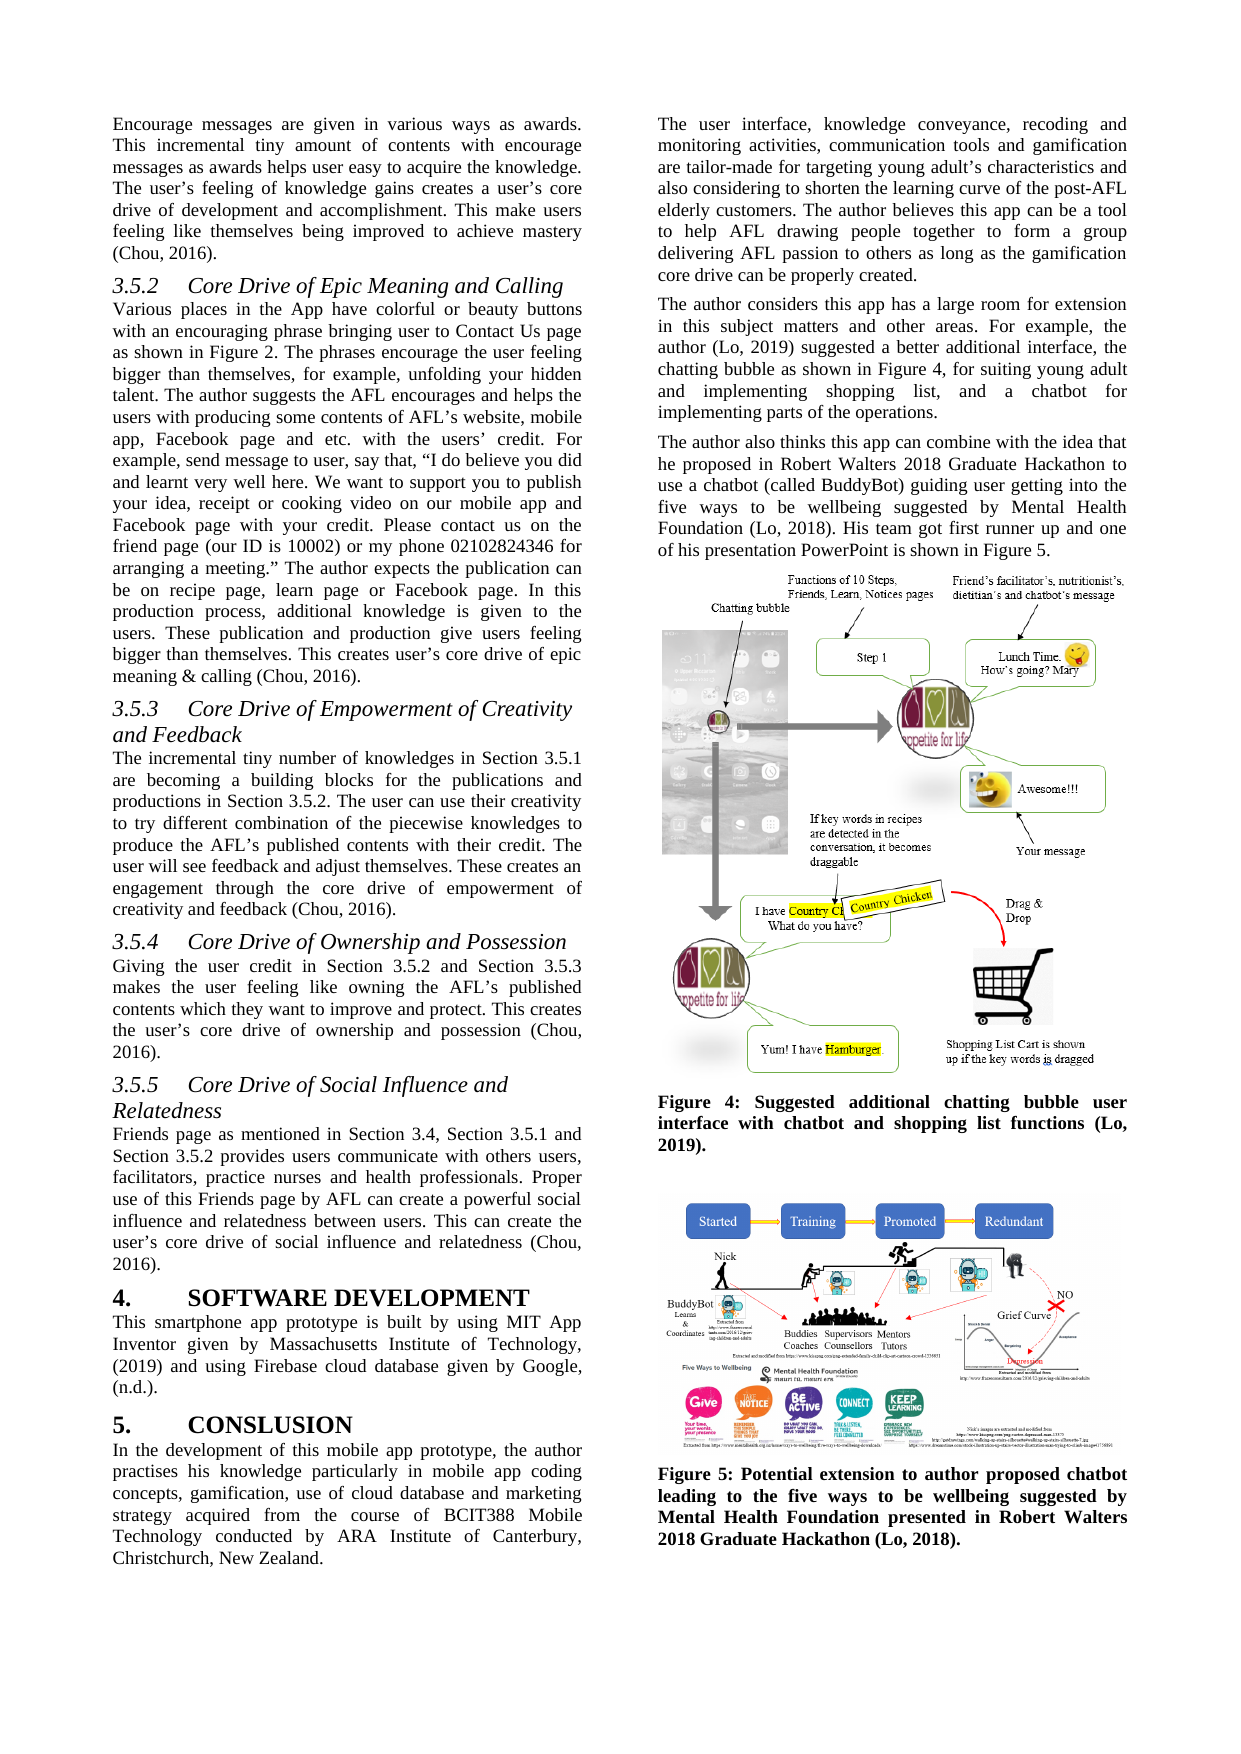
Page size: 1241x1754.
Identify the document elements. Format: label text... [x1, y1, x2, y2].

text The author also thinks this app can combine with the idea that he proposed in Robert Walters 2018 Graduate Hackathon to use a chatbot (called BuddyBot) guiding user getting into the five ways to be wellbeing suggested by Mental Health Foundation (Lo, 2018). His team got first runner up and one of his presentation PowerPoint is shown in Figure 5. [658, 431, 1128, 560]
picture [657, 568, 1128, 1083]
text The incremental tiny number of knowledges in Section 3.5.1 are becoming a building blocks for the publications and productions in Section 3.5.2. The user can use their creativity to try different combination of the piecewise knowledges to produce the AFL’s published contents with their credit. The user will see feedback and adjust themselves. These creates an engagement through the core drive of empowerment of creativity and feedback (Chou, 2016). [112, 747, 583, 920]
picture [657, 1193, 1121, 1455]
text This smartphone app prototype is built by using MIT App Inventor given by Massachusetts Institute of Technology, (2019) and using Firebase cloud database given by Google, (n.d.). [112, 1311, 583, 1398]
text Various places in the App have colorful or beauty buttons with an encouraging phrase bringing user to Contact Us page as shown in Figure 2. The phrases encourage the user feeling bigger than themselves, for example, unfolding your hidden talent. The author suggests the AFL encourages and helps the users with producing some contents of AFL’s website, mobile app, Facebook page and etc. with the users’ credit. For example, send message to user, say that, “I do believe you did and learnt very well here. We want to support you to publish your idea, receipt or cooking video on our mobile app and Facebook page with your credit. Please contact us on the friend page (our ID is 10002) or my phone 02102824346 for arranging a meeting.” The author expects the publication can be on recipe page, learn page or Facebook page. In this production process, additional knowledge is given to the users. These publication and production give users feeling bigger than themselves. This creates user’s core drive of epic meaning & calling (Chou, 2016). [112, 298, 583, 686]
subtitle Core Drive of Ownership and Possession [112, 928, 583, 954]
text Giving the user credit in Section 3.5.2 and Section 3.5.3 makes the user feeling like owning the AFL’s published contents which they want to improve and protect. This creates the user’s core drive of ownership and possession (Chou, 2016). [112, 954, 583, 1062]
subtitle Core Drive of Social Influence and Relatedness [112, 1071, 583, 1123]
text Figure 4: Suggested additional chatting bubble user interface with chatbot and shopping list functions (Lo, 2019). [658, 1091, 1128, 1155]
text In the development of this mobile app prototype, the author practises his knowledge particularly in mobile app coding concepts, gamification, use of cloud database and marketing strategy acquired from the course of BCIT388 Mobile Technology conducted by ARA Institute of Canterbury, Christchurch, New Zealand. [112, 1439, 583, 1568]
text The author considers this app has a large room for extension in this subject matters and other areas. For example, the author (Lo, 2019) suggested a better additional interface, the chatting bubble as shown in Figure 4, for suiting young adult and implementing shopping list, and a chatbot for implementing parts of the operations. [658, 293, 1128, 423]
text Figure 5: Potential extension to author proposed chatbot leading to the five ways to be wellbeing suggested by Mental Health Foundation presented in Robert Walters 2018 Graduate Hackathon (Lo, 2018). [658, 1463, 1128, 1549]
text The user interface, knowledge conveyance, recoding and monitoring activities, communication tools and gamification are tailor-made for targeting young adult’s characteristics and also considering to shorten the learning curve of the post-AFL elderly customers. The author believes this app can be a tool to help AFL drawing people together to form a group delivering AFL passion to others as long as the gamification core drive can be properly created. [658, 112, 1128, 285]
subtitle Conslusion [112, 1410, 583, 1439]
subtitle Software development [112, 1283, 583, 1311]
subtitle Core Drive of Epic Meaning and Calling [112, 272, 583, 298]
subtitle Core Drive of Empowerment of Creativity and Feedback [112, 694, 583, 747]
text Friends page as mentioned in Section 3.4, Section 3.5.1 and Section 3.5.2 provides users communicate with others users, facilitators, practice nurses and health professionals. Proper use of this Friends page by AFL can create a powerful social influence and relatedness between users. This can create the user’s core drive of social influence and relatedness (Chou, 2016). [112, 1123, 583, 1274]
